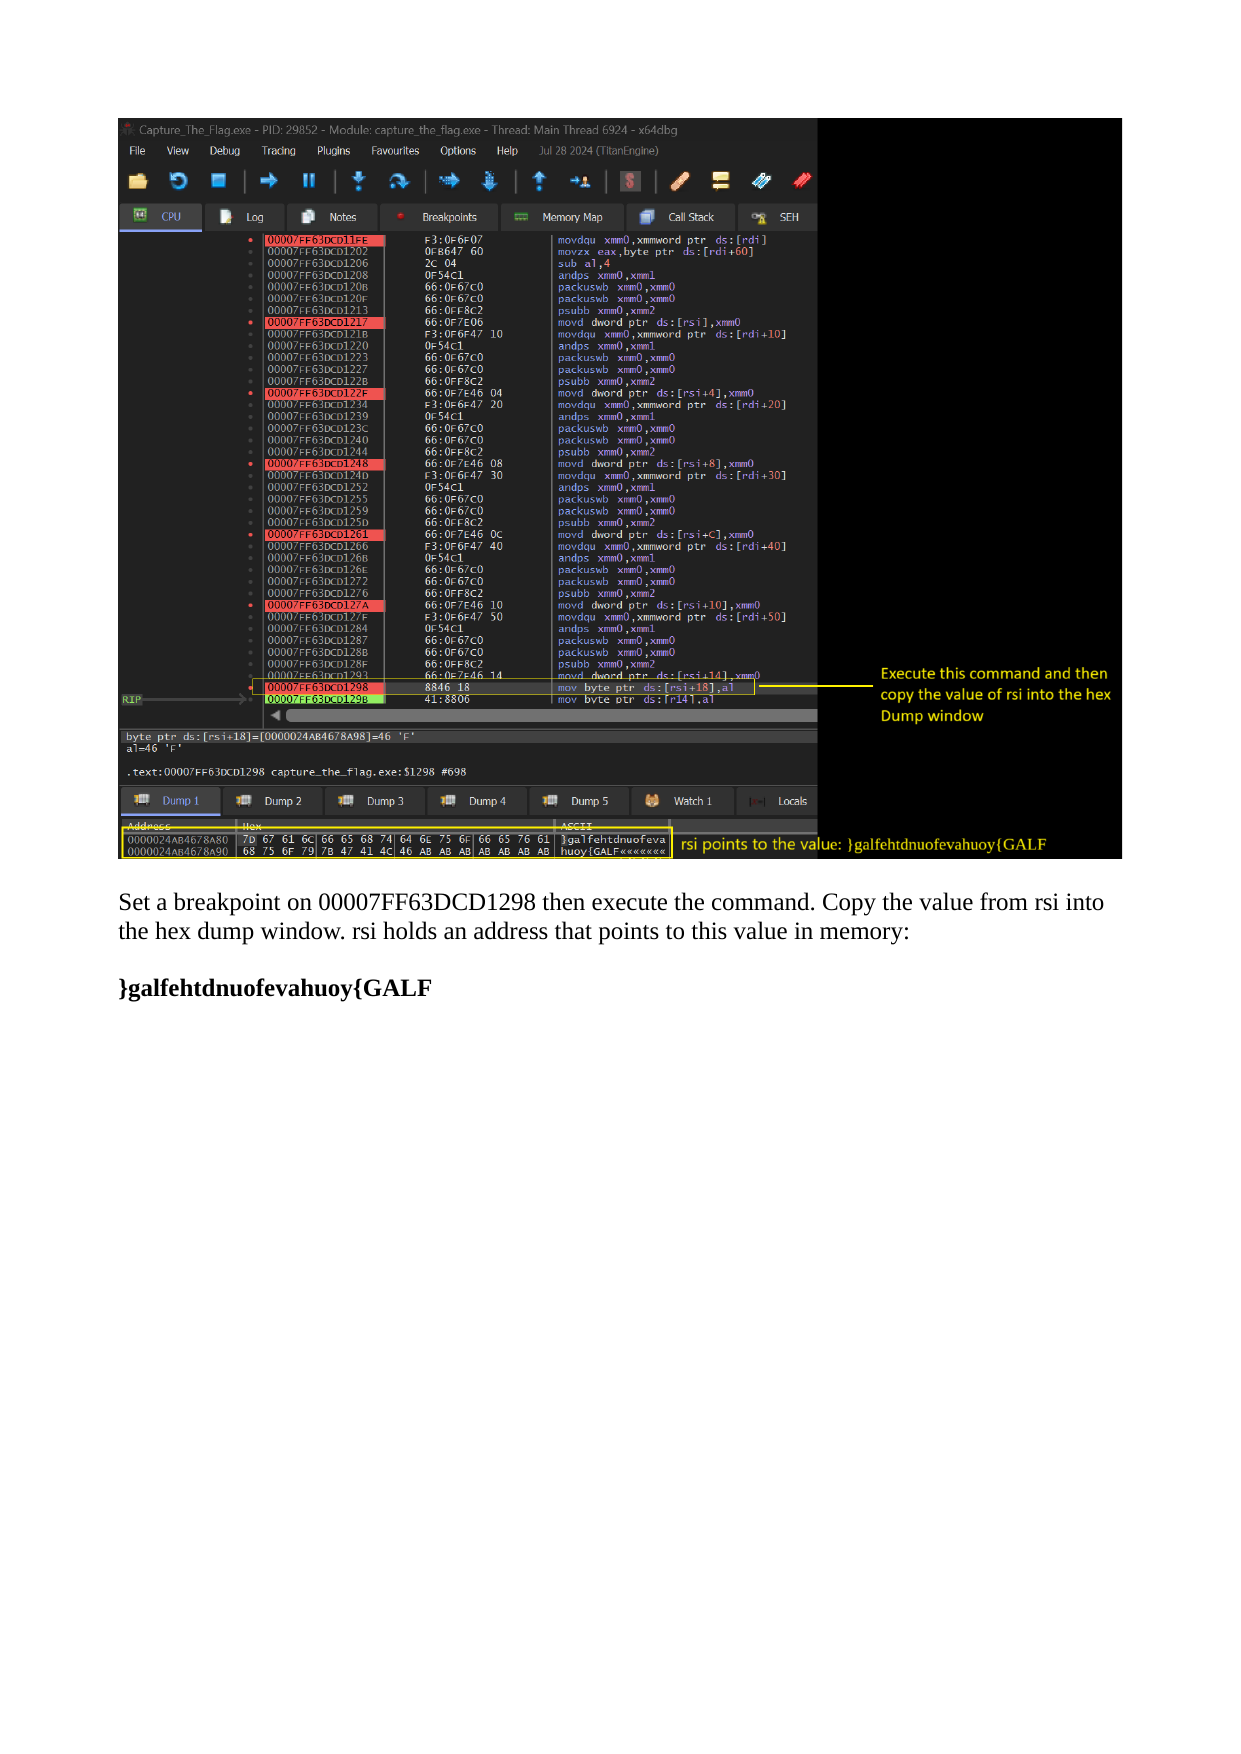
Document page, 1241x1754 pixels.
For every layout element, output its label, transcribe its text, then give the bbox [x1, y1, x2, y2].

text Set a breakpoint on 00007FF63DCD1298 then execute the command. Copy the value from rsi into the hex dump window. rsi holds an address that points to this value in memory: [118, 887, 1122, 945]
text }galfehtdnuofevahuoy{GALF [118, 973, 1122, 1002]
picture [118, 118, 1123, 859]
